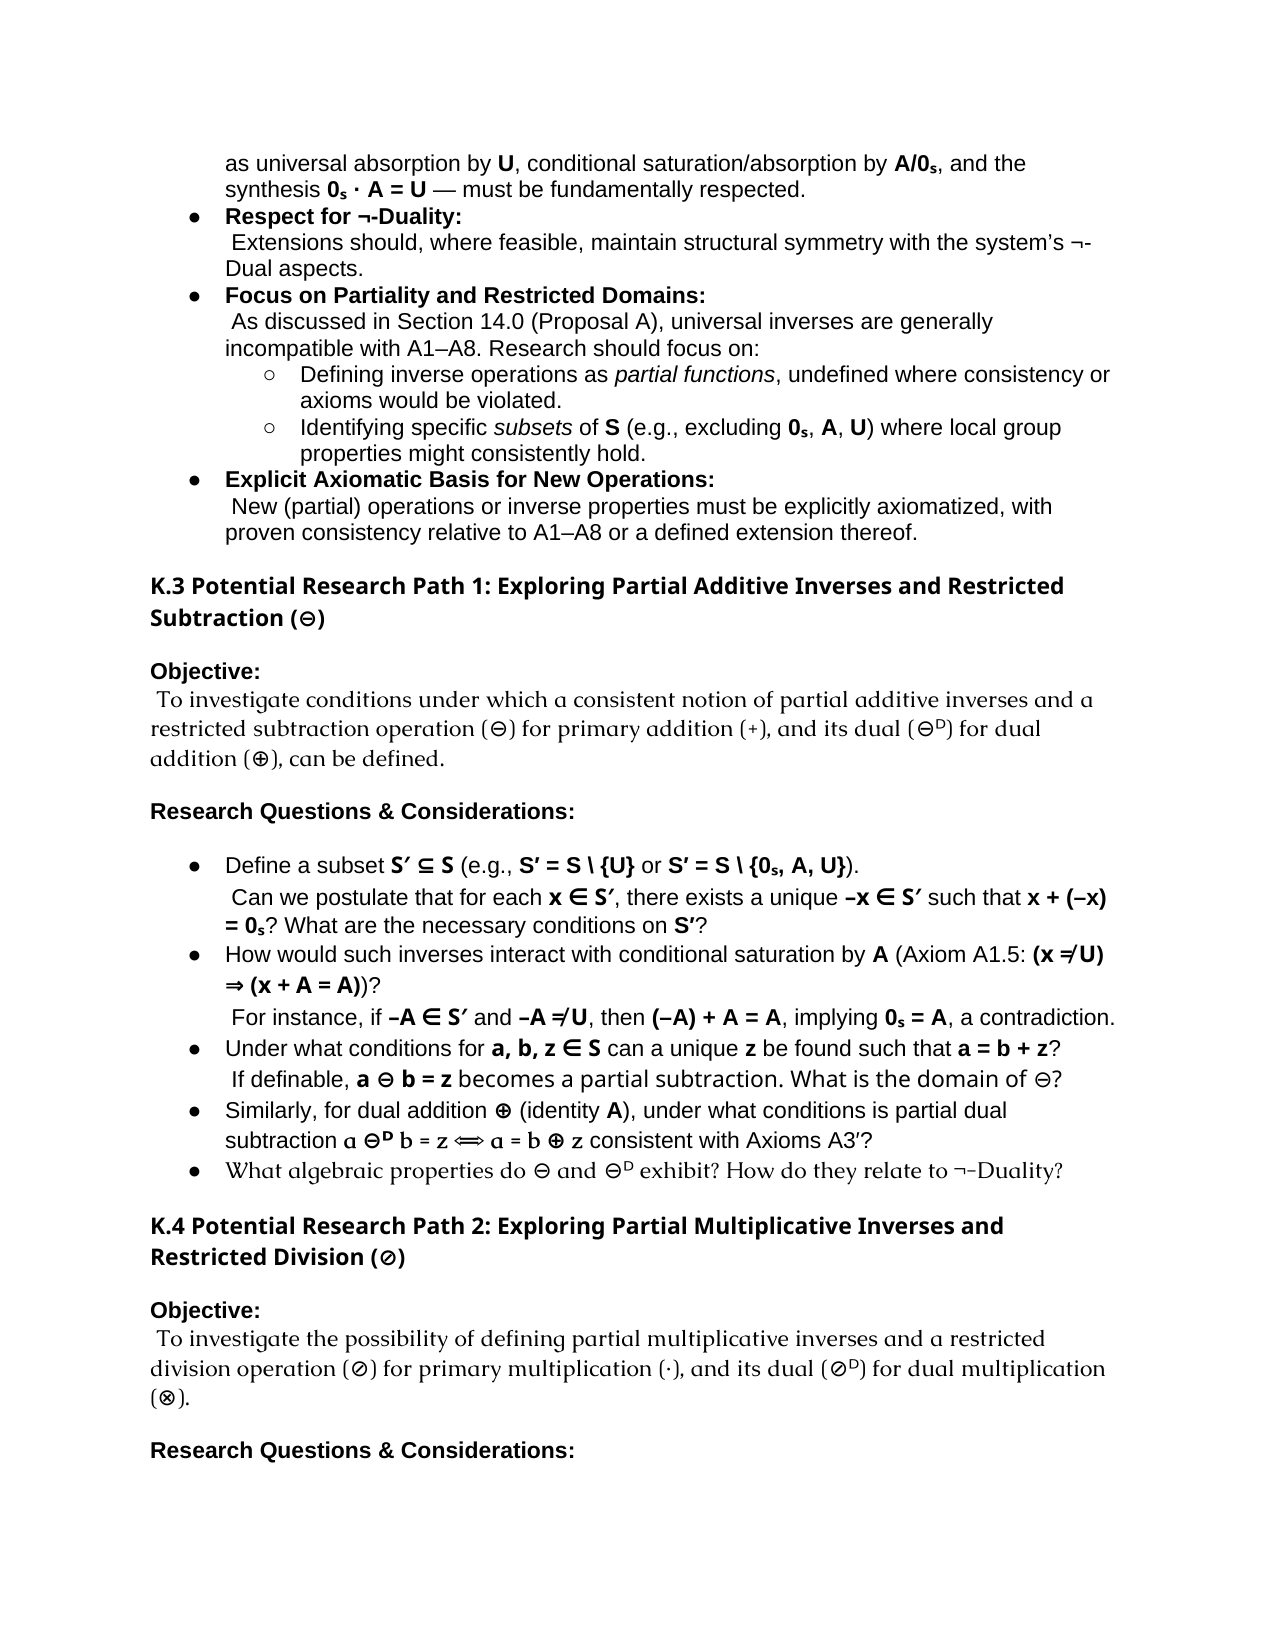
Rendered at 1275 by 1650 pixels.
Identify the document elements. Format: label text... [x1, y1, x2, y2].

list Explicit Axiomatic Basis for New Operations: New (partial) operations or inverse properties must be explicitly axiomatized, with proven consistency relative to A1–A8 or a defined extension thereof. [187, 466, 1125, 545]
list Define a subset S′ ⊆ S (e.g., S′ = S \ {U} or S′ = S \ {0ₛ, A, U}). Can we postulate that for each x ∈ S′, there exists a unique –x ∈ S′ such that x + (–x) = 0ₛ? What are the necessary conditions on S′? [187, 849, 1125, 938]
list Defining inverse operations as partial functions, undefined where consistency or axioms would be violated. [262, 361, 1125, 413]
list How would such inverses interact with conditional saturation by A (Axiom A1.5: (x ≠ U) ⇒ (x + A = A))? For instance, if –A ∈ S′ and –A ≠ U, then (–A) + A = A, implying 0ₛ = A, a contradiction. [187, 938, 1125, 1032]
list Focus on Partiality and Restricted Domains: As discussed in Section 14.0 (Proposal A), universal inverses are generally incompatible with A1–A8. Research should focus on: [187, 282, 1125, 361]
list Similarly, for dual addition ⊕ (identity A), under what conditions is partial dual subtraction a ⊖ᴰ b = z ⇔ a = b ⊕ z consistent with Axioms A3′? [187, 1094, 1125, 1155]
list Under what conditions for a, b, z ∈ S can a unique z be found such that a = b + z? If definable, a ⊖ b = z becomes a partial subtraction. What is the domain of ⊖? [187, 1032, 1125, 1094]
subtitle K.3 Potential Research Path 1: Exploring Partial Additive Inverses and Restricted Subtraction (⊖) [150, 570, 1125, 633]
text Research Questions & Considerations: [150, 798, 1125, 824]
text Research Questions & Considerations: [150, 1437, 1125, 1464]
list Identifying specific subsets of S (e.g., excluding 0ₛ, A, U) where local group properties might consistently hold. [262, 413, 1125, 466]
list What algebraic properties do ⊖ and ⊖ᴰ exhibit? How do they relate to ¬-Duality? [187, 1155, 1125, 1185]
text Objective: To investigate the possibility of defining partial multiplicative inverses and a restricted division operation (⊘) for primary multiplication (·), and its dual (⊘ᴰ) for dual multiplication (⊗). [150, 1297, 1125, 1412]
list Respect for ¬-Duality: Extensions should, where feasible, maintain structural symmetry with the system’s ¬-Dual aspects. [187, 203, 1125, 282]
text Objective: To investigate conditions under which a consistent notion of partial additive inverses and a restricted subtraction operation (⊖) for primary addition (+), and its dual (⊖ᴰ) for dual addition (⊕), can be defined. [150, 658, 1125, 773]
subtitle K.4 Potential Research Path 2: Exploring Partial Multiplicative Inverses and Restricted Division (⊘) [150, 1210, 1125, 1272]
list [187, 150, 1125, 203]
